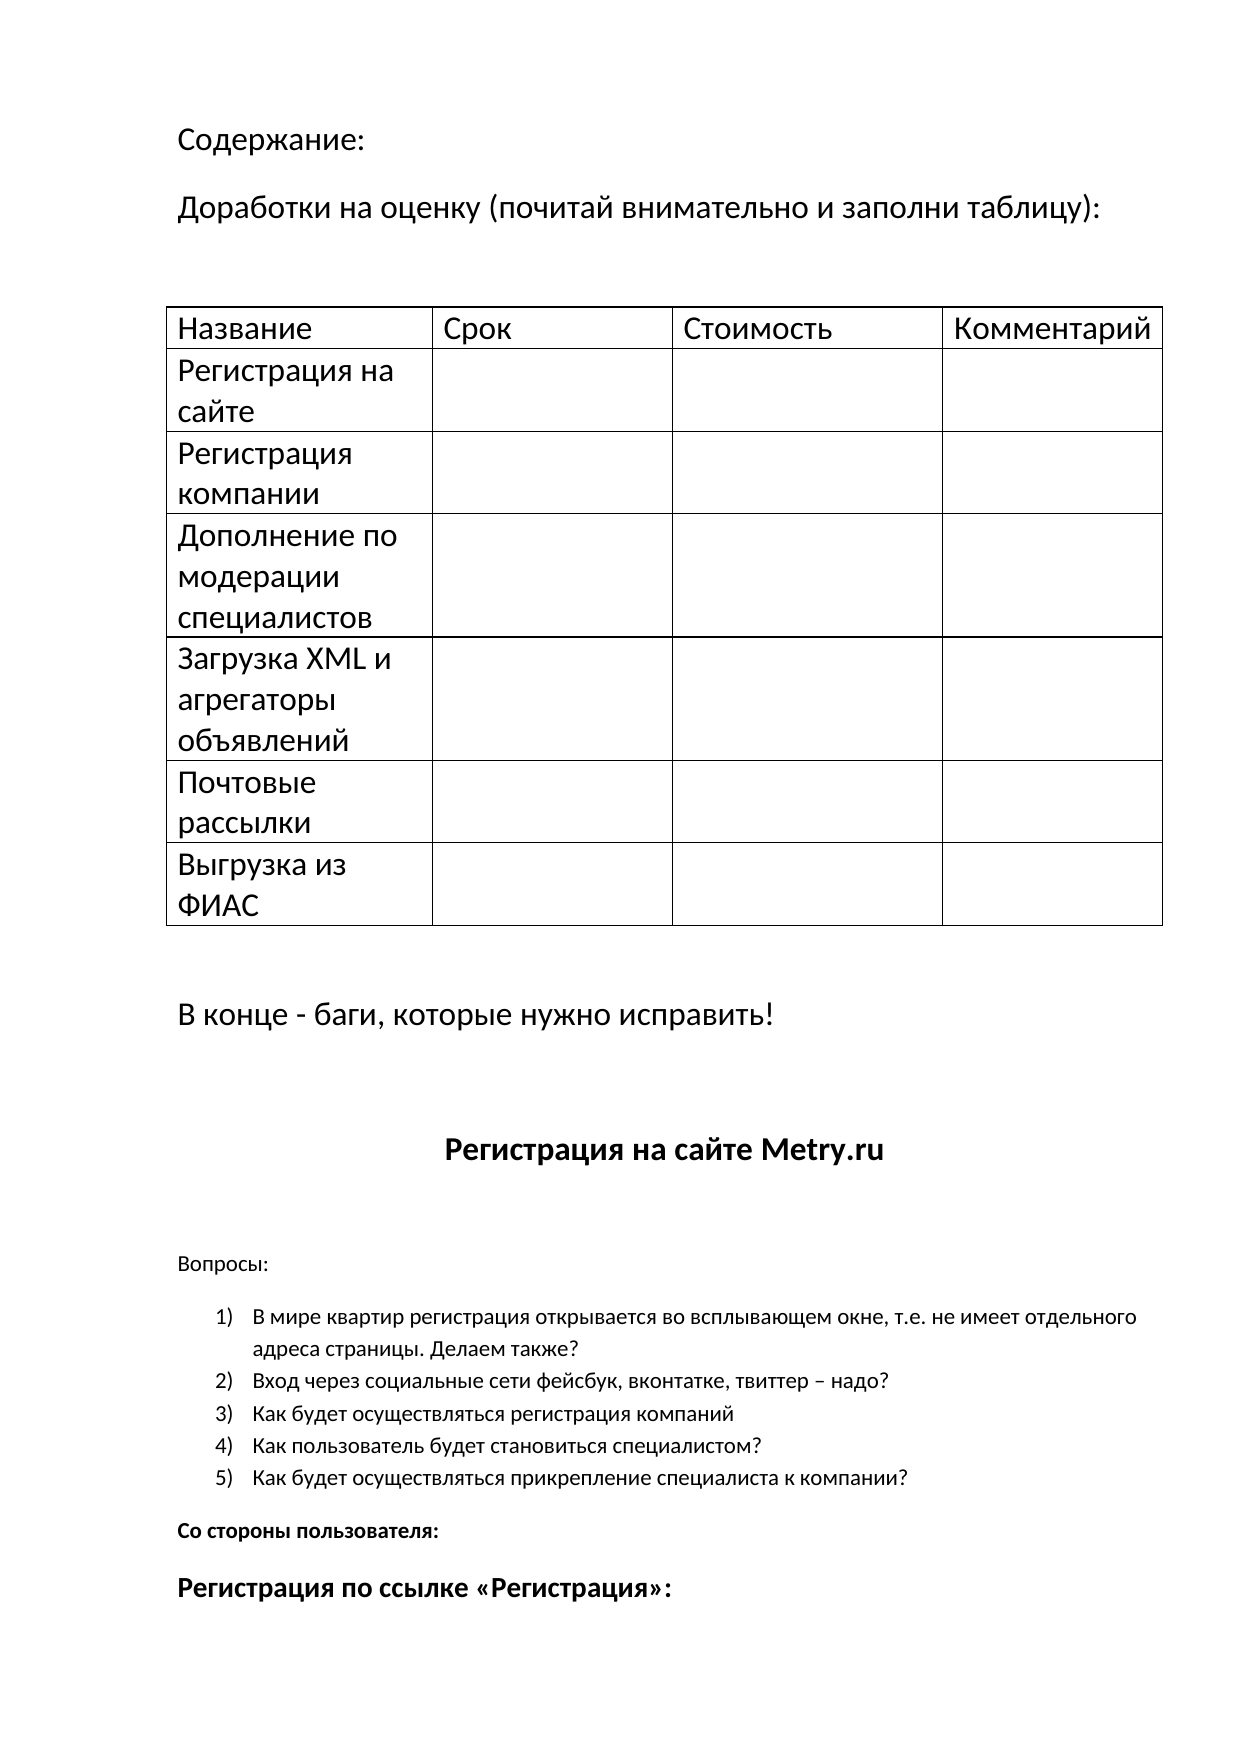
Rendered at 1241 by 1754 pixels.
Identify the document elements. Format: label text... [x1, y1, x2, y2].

table_header Срок [433, 308, 672, 348]
table_cell [943, 843, 1162, 924]
table_cell Выгрузка из ФИАС [167, 843, 432, 924]
table_header Комментарий [943, 308, 1162, 348]
table_cell [673, 761, 942, 842]
text Регистрация на сайте Metry.ru [177, 1128, 1152, 1169]
table_cell [673, 514, 942, 636]
table_cell [433, 349, 672, 431]
table_cell [673, 638, 942, 759]
table_cell [943, 638, 1162, 759]
table_cell [673, 349, 942, 431]
table_cell Почтовые рассылки [167, 761, 432, 842]
table_cell [943, 349, 1162, 431]
list Как пользователь будет становиться специалистом? [215, 1431, 1152, 1459]
text Регистрация по ссылке «Регистрация»: [177, 1569, 1152, 1605]
table_header Стоимость [673, 308, 942, 348]
table_header Название [167, 308, 432, 348]
table_cell Регистрация на сайте [167, 349, 432, 431]
text Вопросы: [177, 1249, 1152, 1277]
table_cell Дополнение по модерации специалистов [167, 514, 432, 636]
table_cell [433, 514, 672, 636]
text В конце - баги, которые нужно исправить! [177, 993, 1152, 1034]
table_cell Загрузка XML и агрегаторы объявлений [167, 638, 432, 759]
table_cell [943, 761, 1162, 842]
text Доработки на оценку (почитай внимательно и заполни таблицу): [177, 186, 1152, 226]
list Вход через социальные сети фейсбук, вконтатке, твиттер – надо? [215, 1366, 1152, 1394]
table_cell [673, 432, 942, 513]
list Как будет осуществляться регистрация компаний [215, 1399, 1152, 1427]
table_cell [433, 638, 672, 759]
text Содержание: [177, 118, 1152, 159]
table_cell [673, 843, 942, 924]
table_cell [433, 761, 672, 842]
list В мире квартир регистрация открывается во всплывающем окне, т.е. не имеет отдельного адреса страницы. Делаем также? [215, 1302, 1152, 1362]
text Со стороны пользователя: [177, 1516, 1152, 1544]
table_cell [433, 843, 672, 924]
table_cell [943, 514, 1162, 636]
list Как будет осуществляться прикрепление специалиста к компании? [215, 1463, 1152, 1491]
table_cell [943, 432, 1162, 513]
table_cell [433, 432, 672, 513]
table_cell Регистрация компании [167, 432, 432, 513]
